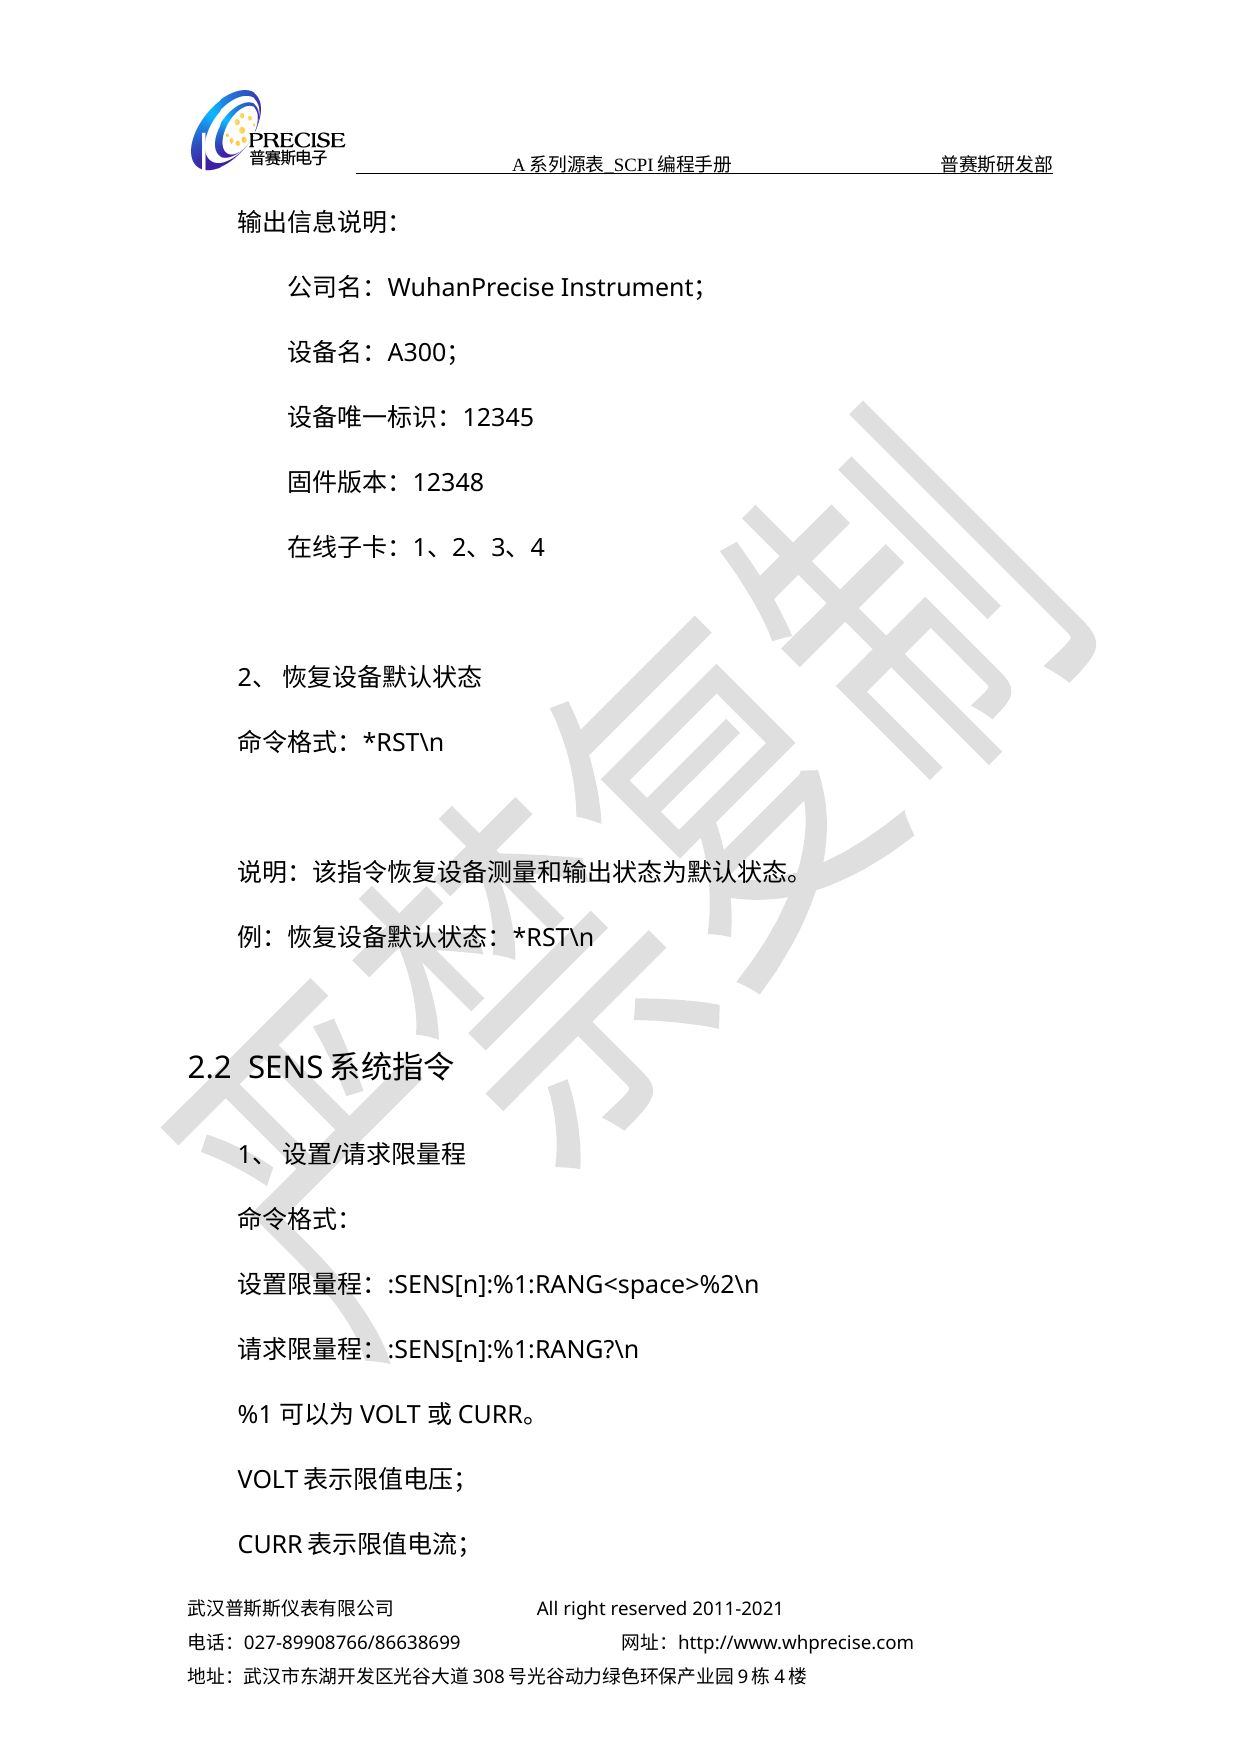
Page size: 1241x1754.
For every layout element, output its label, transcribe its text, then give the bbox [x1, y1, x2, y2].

text 在线子卡：1、2、3、4 [187, 513, 1053, 578]
text 请求限量程：:SENS[n]:%1:RANG?\n [187, 1315, 1053, 1380]
text 固件版本：12348 [187, 448, 1053, 513]
list 恢复设备默认状态 [187, 643, 1053, 708]
list 设置限量程：:SENS[n]:%1:RANG<space>%2\n [187, 1250, 1053, 1315]
list VOLT表示限值电压； [187, 1445, 1053, 1510]
text 例：恢复设备默认状态：*RST\n [187, 903, 1053, 968]
text 设备名：A300； [187, 318, 1053, 383]
text 公司名：WuhanPrecise Instrument； [187, 253, 1053, 318]
text SENS系统指令 [187, 1033, 1053, 1098]
text 命令格式：*RST\n [187, 708, 1053, 773]
list 命令格式： [187, 1185, 1053, 1250]
list 设置/请求限量程 [187, 1120, 1053, 1185]
list %1 可以为 VOLT 或 CURR。 [187, 1380, 1053, 1445]
text 说明：该指令恢复设备测量和输出状态为默认状态。 [187, 838, 1053, 903]
list CURR表示限值电流； [187, 1510, 1053, 1575]
text 设备唯一标识：12345 [187, 383, 1053, 448]
picture [187, 88, 356, 172]
text 输出信息说明： [187, 188, 1053, 253]
